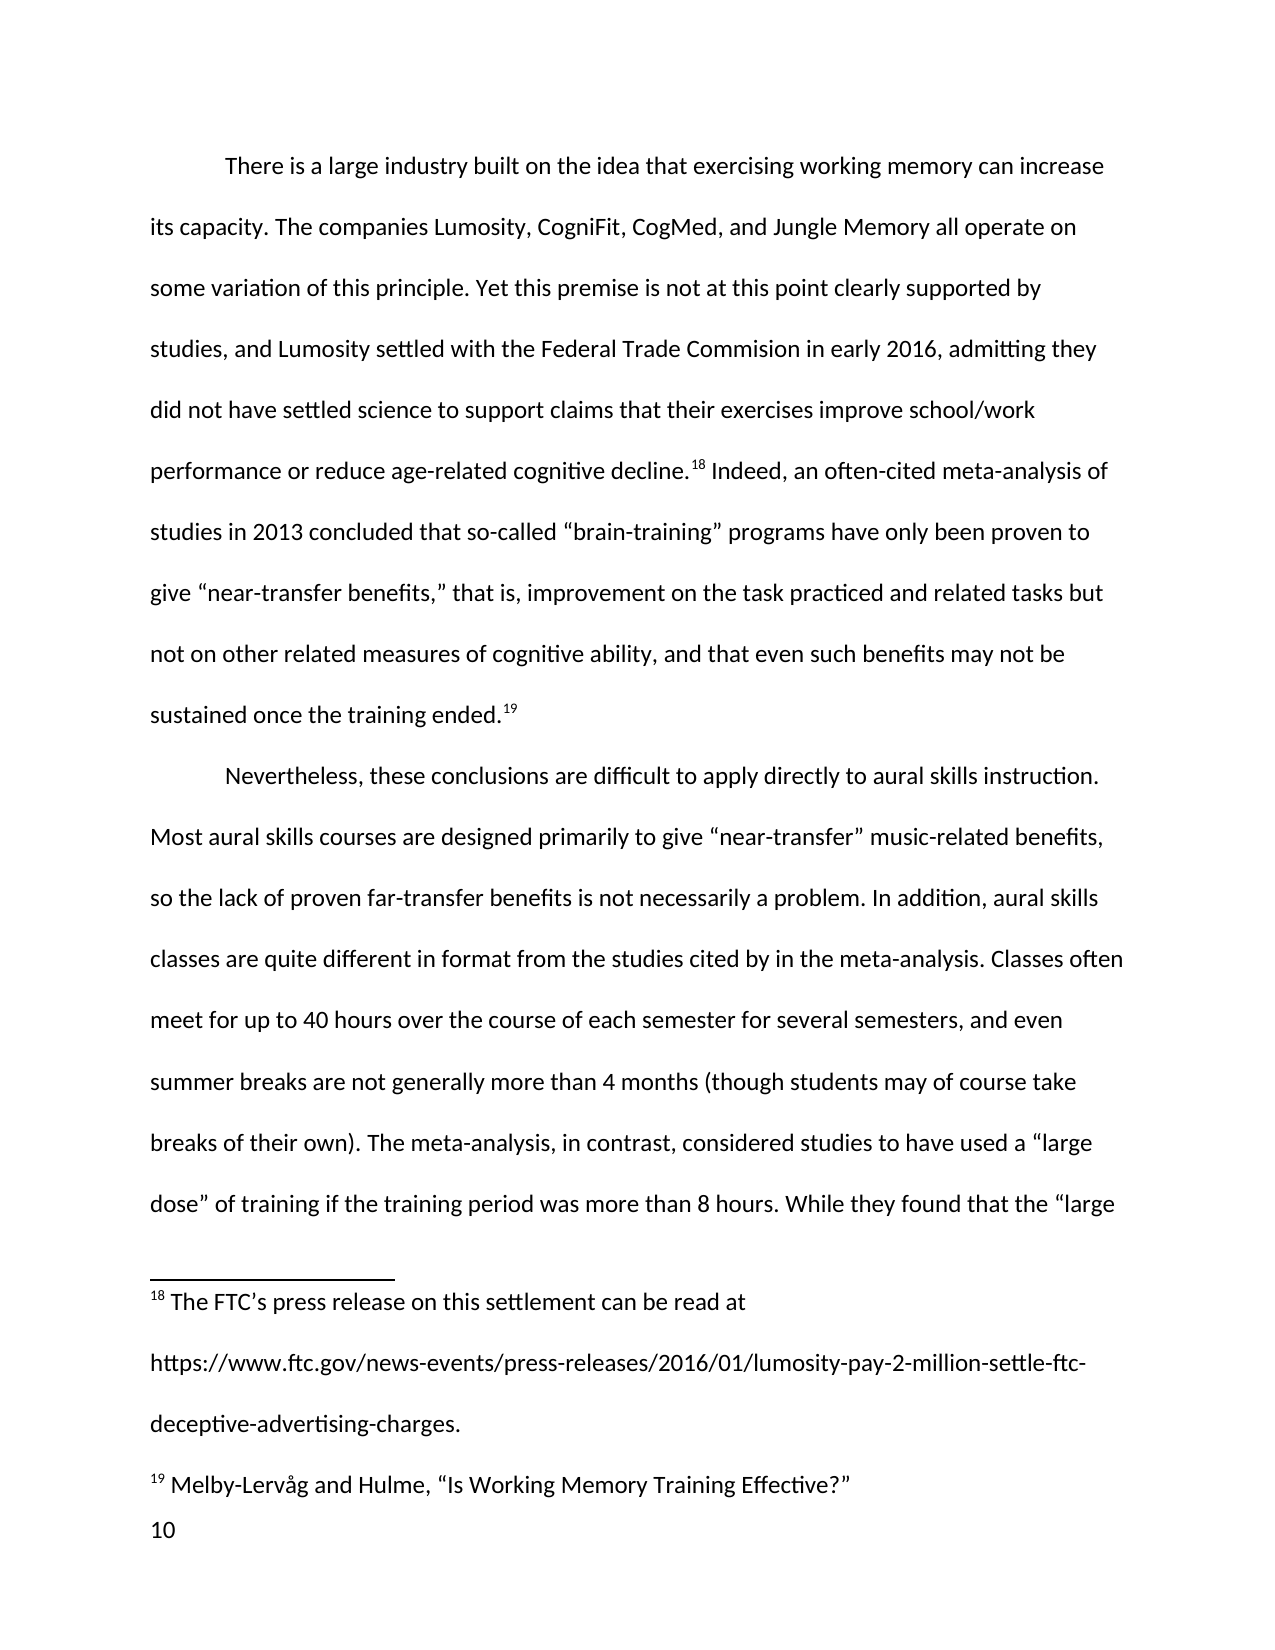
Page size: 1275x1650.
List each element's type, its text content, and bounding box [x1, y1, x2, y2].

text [150, 760, 1125, 1218]
text There is a large industry built on the idea that exercising working memory can increase its capacity. The companies Lumosity, CogniFit, CogMed, and Jungle Memory all operate on some variation of this principle. Yet this premise is not at this point clearly supported by studies, and Lumosity settled with the Federal Trade Commision in early 2016, admitting they did not have settled science to support claims that their exercises improve school/work performance or reduce age-related cognitive decline. Indeed, an often-cited meta-analysis of studies in 2013 concluded that so-called “brain-training” programs have only been proven to give “near-transfer benefits,” that is, improvement on the task practiced and related tasks but not on other related measures of cognitive ability, and that even such benefits may not be sustained once the training ended. [150, 150, 1125, 730]
